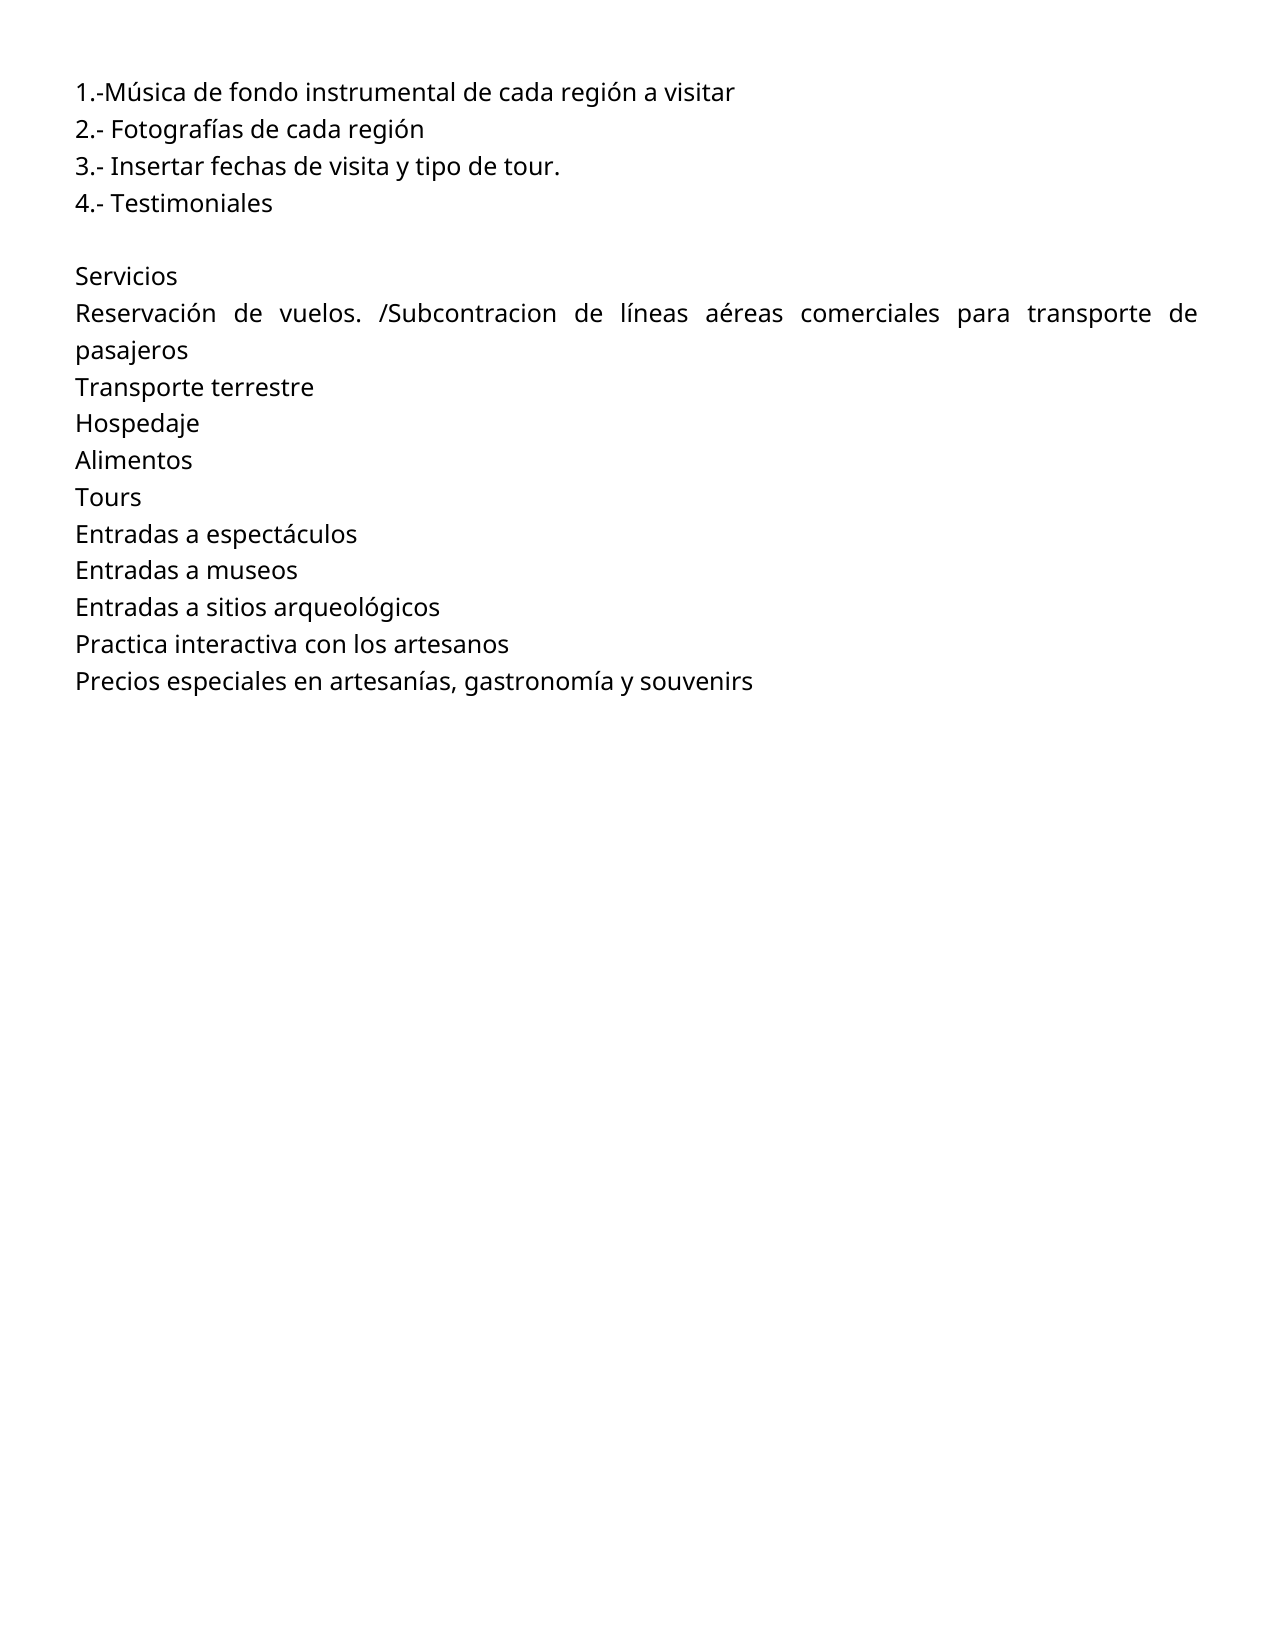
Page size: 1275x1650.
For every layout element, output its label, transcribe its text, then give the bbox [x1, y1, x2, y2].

text Servicios [75, 259, 1200, 293]
text Reservación de vuelos. /Subcontracion de líneas aéreas comerciales para transporte de pasajeros [75, 296, 1200, 366]
text Practica interactiva con los artesanos [75, 627, 1200, 661]
text 4.- Testimoniales [75, 185, 1200, 219]
text Hospedaje [75, 406, 1200, 440]
text Entradas a espectáculos [75, 516, 1200, 550]
text Entradas a sitios arqueológicos [75, 590, 1200, 624]
text Alimentos [75, 443, 1200, 477]
text 3.- Insertar fechas de visita y tipo de tour. [75, 148, 1200, 183]
text 1.-Música de fondo instrumental de cada región a visitar [75, 75, 1200, 109]
text Tours [75, 479, 1200, 513]
text Entradas a museos [75, 553, 1200, 587]
text 2.- Fotografías de cada región [75, 112, 1200, 146]
text Transporte terrestre [75, 369, 1200, 403]
text Precios especiales en artesanías, gastronomía y souvenirs [75, 663, 1200, 697]
